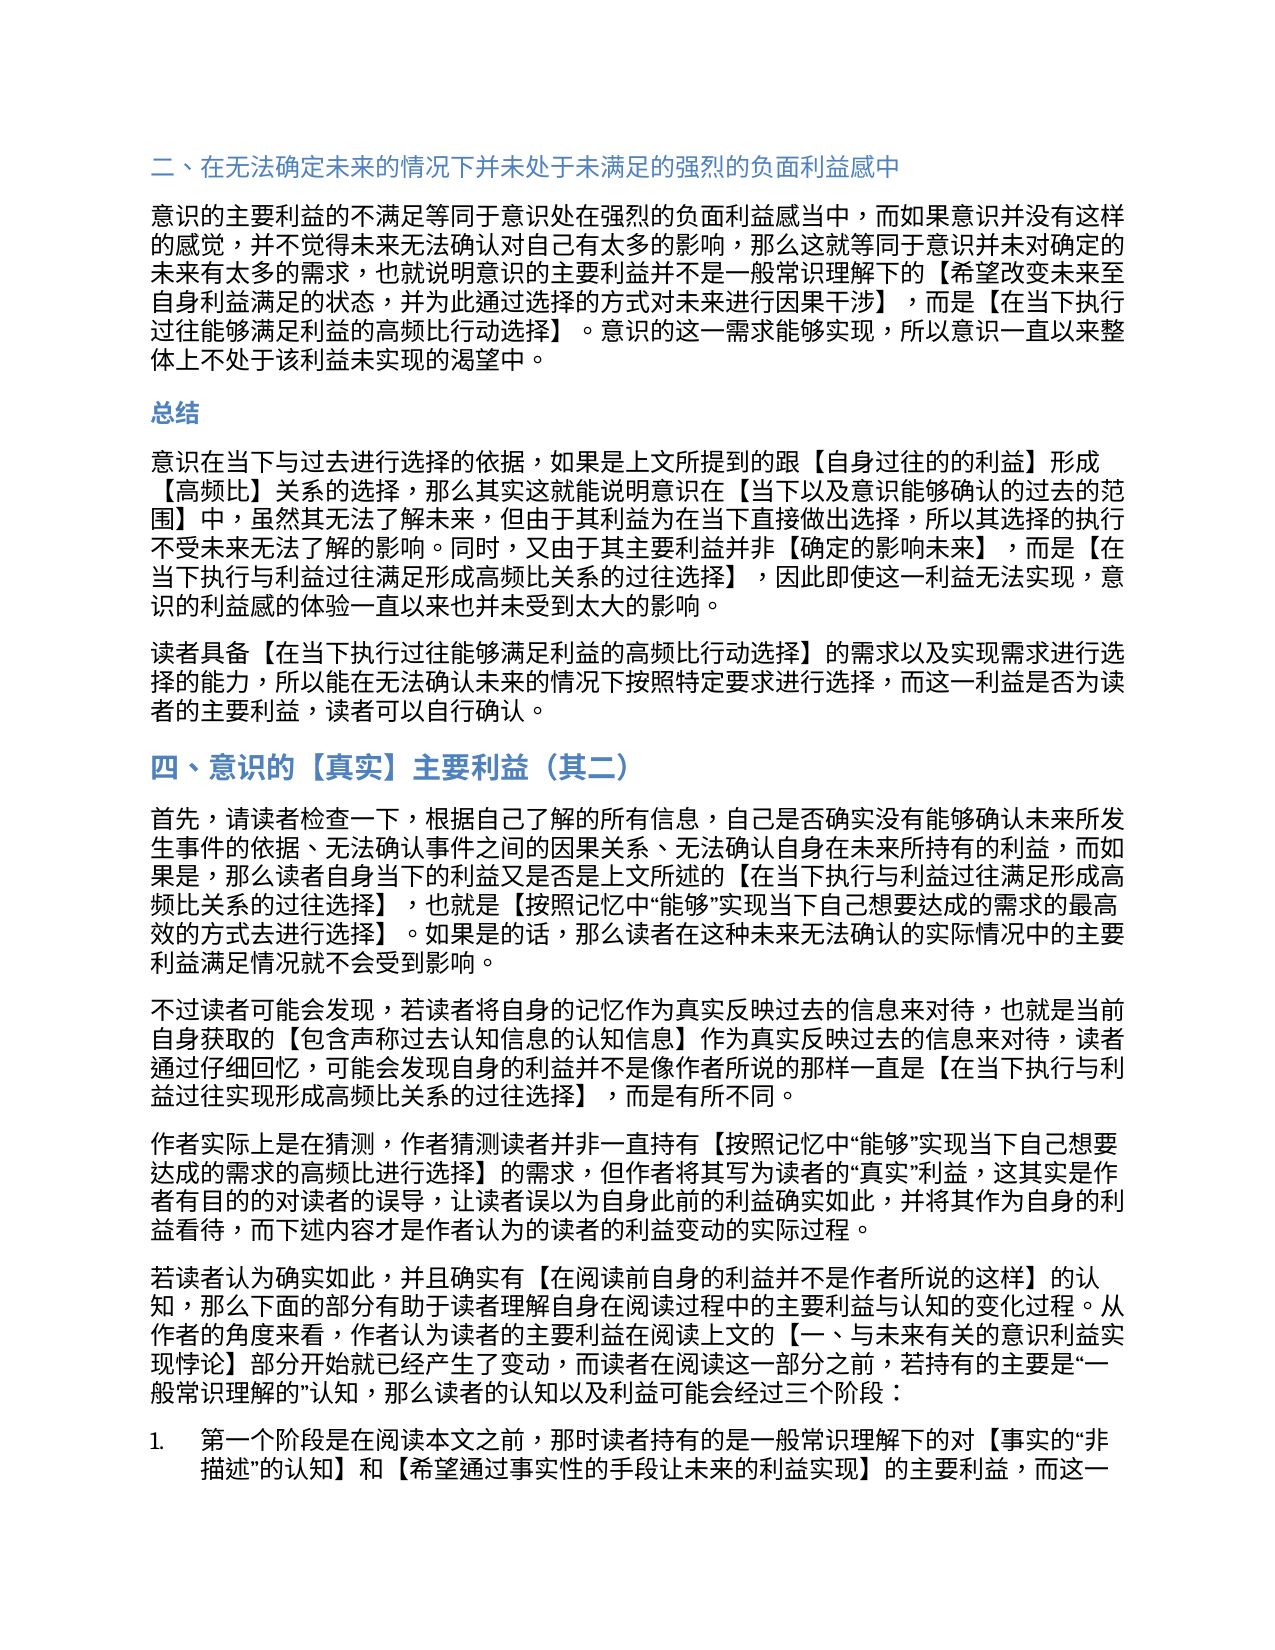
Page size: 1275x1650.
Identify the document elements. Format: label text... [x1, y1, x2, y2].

subtitle 四、意识的【真实】主要利益（其二） [150, 747, 1125, 787]
text 不过读者可能会发现，若读者将自身的记忆作为真实反映过去的信息来对待，也就是当前自身获取的【包含声称过去认知信息的认知信息】作为真实反映过去的信息来对待，读者通过仔细回忆，可能会发现自身的利益并不是像作者所说的那样一直是【在当下执行与利益过往实现形成高频比关系的过往选择】，而是有所不同。 [150, 997, 1125, 1112]
text 作者实际上是在猜测，作者猜测读者并非一直持有【按照记忆中“能够”实现当下自己想要达成的需求的高频比进行选择】的需求，但作者将其写为读者的“真实”利益，这其实是作者有目的的对读者的误导，让读者误以为自身此前的利益确实如此，并将其作为自身的利益看待，而下述内容才是作者认为的读者的利益变动的实际过程。 [150, 1131, 1125, 1246]
text 首先，请读者检查一下，根据自己了解的所有信息，自己是否确实没有能够确认未来所发生事件的依据、无法确认事件之间的因果关系、无法确认自身在未来所持有的利益，而如果是，那么读者自身当下的利益又是否是上文所述的【在当下执行与利益过往满足形成高频比关系的过往选择】，也就是【按照记忆中“能够”实现当下自己想要达成的需求的最高效的方式去进行选择】。如果是的话，那么读者在这种未来无法确认的实际情况中的主要利益满足情况就不会受到影响。 [150, 806, 1125, 978]
text 若读者认为确实如此，并且确实有【在阅读前自身的利益并不是作者所说的这样】的认知，那么下面的部分有助于读者理解自身在阅读过程中的主要利益与认知的变化过程。从作者的角度来看，作者认为读者的主要利益在阅读上文的【一、与未来有关的意识利益实现悖论】部分开始就已经产生了变动，而读者在阅读这一部分之前，若持有的主要是“一般常识理解的”认知，那么读者的认知以及利益可能会经过三个阶段： [150, 1264, 1125, 1408]
subtitle 总结 [150, 396, 1125, 430]
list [150, 1427, 1125, 1484]
subtitle 二、在无法确定未来的情况下并未处于未满足的强烈的负面利益感中 [150, 150, 1125, 184]
text 读者具备【在当下执行过往能够满足利益的高频比行动选择】的需求以及实现需求进行选择的能力，所以能在无法确认未来的情况下按照特定要求进行选择，而这一利益是否为读者的主要利益，读者可以自行确认。 [150, 640, 1125, 726]
text 意识在当下与过去进行选择的依据，如果是上文所提到的跟【自身过往的的利益】形成【高频比】关系的选择，那么其实这就能说明意识在【当下以及意识能够确认的过去的范围】中，虽然其无法了解未来，但由于其利益为在当下直接做出选择，所以其选择的执行不受未来无法了解的影响。同时，又由于其主要利益并非【确定的影响未来】，而是【在当下执行与利益过往满足形成高频比关系的过往选择】，因此即使这一利益无法实现，意识的利益感的体验一直以来也并未受到太大的影响。 [150, 449, 1125, 621]
text 意识的主要利益的不满足等同于意识处在强烈的负面利益感当中，而如果意识并没有这样的感觉，并不觉得未来无法确认对自己有太多的影响，那么这就等同于意识并未对确定的未来有太多的需求，也就说明意识的主要利益并不是一般常识理解下的【希望改变未来至自身利益满足的状态，并为此通过选择的方式对未来进行因果干涉】，而是【在当下执行过往能够满足利益的高频比行动选择】。意识的这一需求能够实现，所以意识一直以来整体上不处于该利益未实现的渴望中。 [150, 203, 1125, 375]
